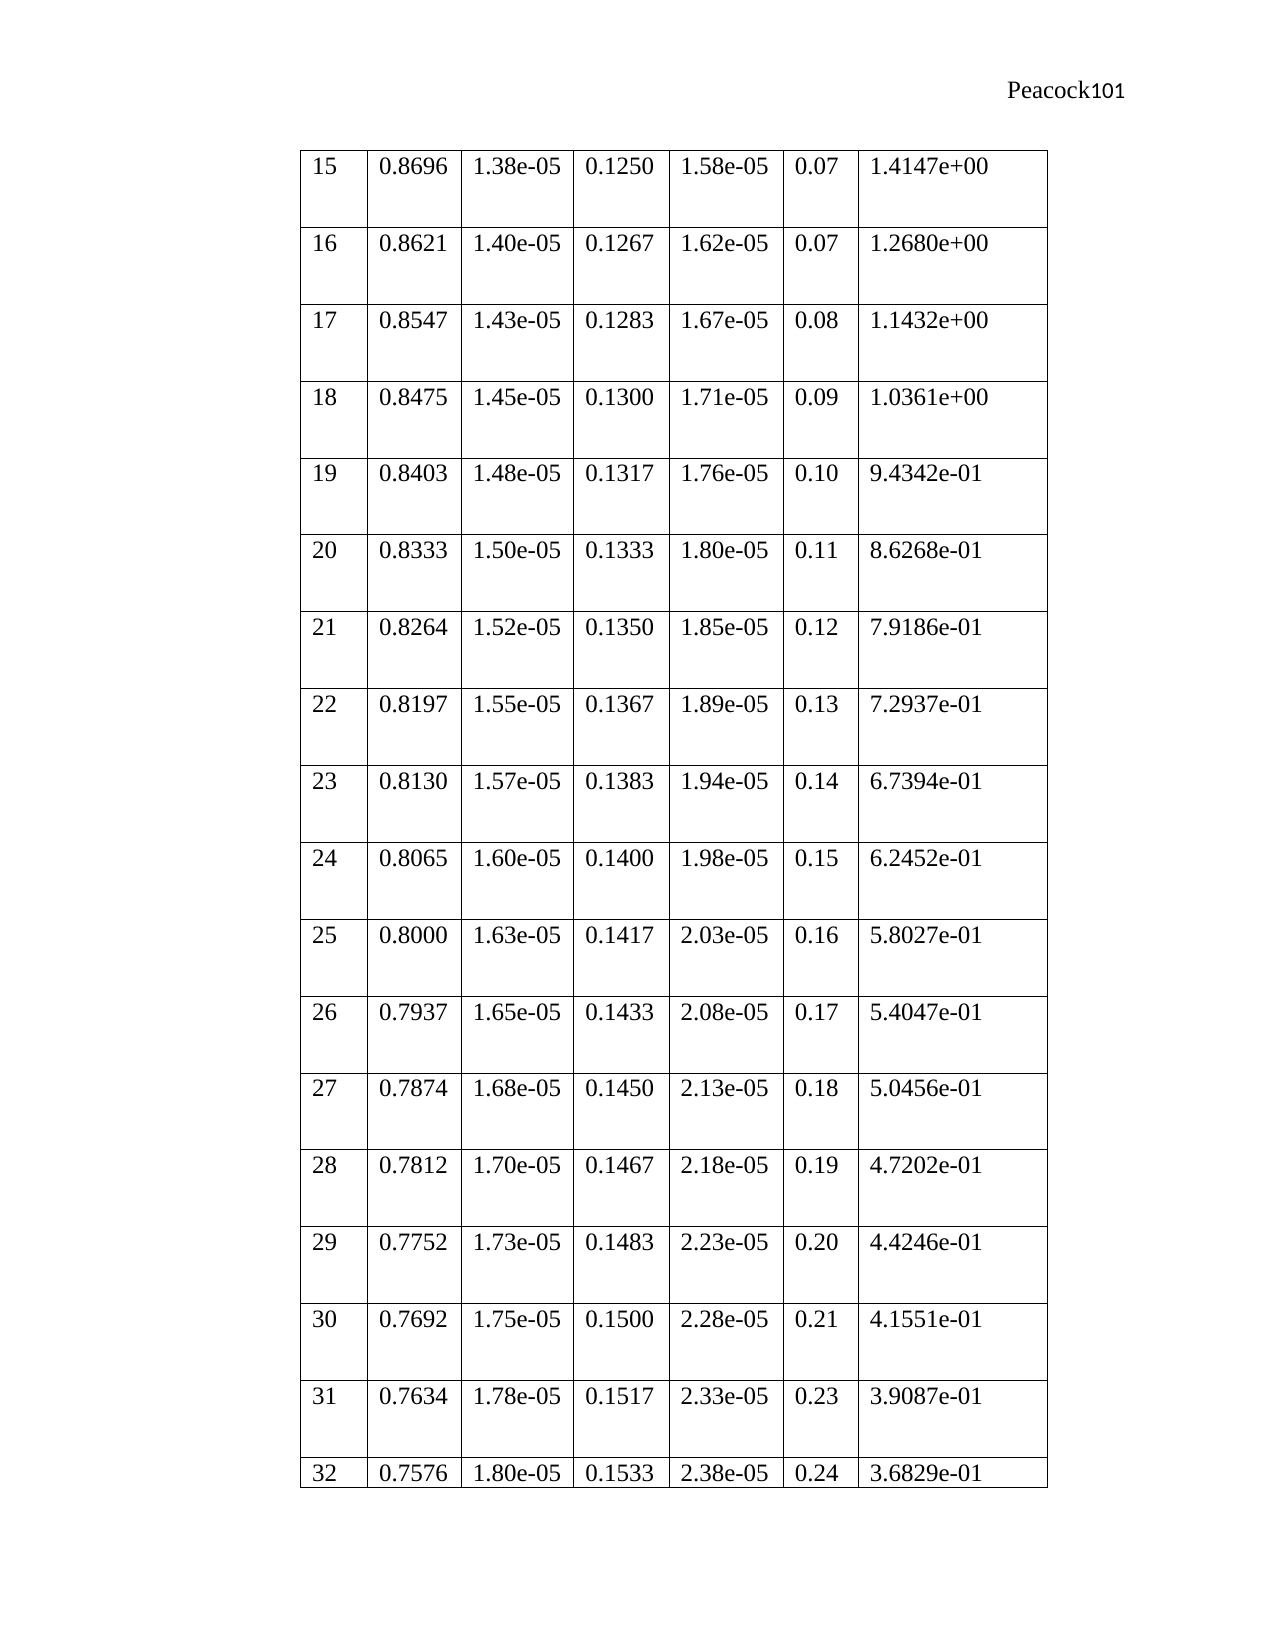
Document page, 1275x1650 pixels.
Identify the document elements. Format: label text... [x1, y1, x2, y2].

table_cell 0.1467 [574, 1150, 669, 1226]
table_cell 0.10 [784, 459, 858, 534]
table_cell 23 [301, 766, 367, 842]
table_cell 0.1283 [574, 305, 669, 381]
table_cell 1.85e-05 [670, 612, 783, 688]
table_cell 1.80e-05 [670, 535, 783, 611]
table_cell 31 [301, 1381, 367, 1457]
table_cell 2.23e-05 [670, 1227, 783, 1303]
table_cell 0.12 [784, 612, 858, 688]
table_cell 0.1450 [574, 1074, 669, 1149]
table_cell 1.55e-05 [462, 689, 573, 765]
table_cell 0.8547 [368, 305, 461, 381]
table_cell 2.33e-05 [670, 1381, 783, 1457]
table_cell 0.7874 [368, 1074, 461, 1149]
table_cell 1.67e-05 [670, 305, 783, 381]
table_cell 7.2937e-01 [859, 689, 1047, 765]
table_cell 0.8130 [368, 766, 461, 842]
table_cell 1.75e-05 [462, 1304, 573, 1380]
table_cell 1.43e-05 [462, 305, 573, 381]
table_cell 5.4047e-01 [859, 997, 1047, 1072]
table_cell 15 [301, 151, 367, 227]
table_cell 5.8027e-01 [859, 920, 1047, 996]
table_cell 1.98e-05 [670, 843, 783, 919]
table_cell 0.08 [784, 305, 858, 381]
table_cell 0.1267 [574, 228, 669, 304]
table_cell 2.13e-05 [670, 1074, 783, 1149]
table_cell 6.2452e-01 [859, 843, 1047, 919]
table_cell 1.78e-05 [462, 1381, 573, 1457]
table_cell 1.38e-05 [462, 151, 573, 227]
table_cell 27 [301, 1074, 367, 1149]
table_cell 0.11 [784, 535, 858, 611]
table_cell 1.70e-05 [462, 1150, 573, 1226]
table_cell 1.2680e+00 [859, 228, 1047, 304]
table_cell 1.52e-05 [462, 612, 573, 688]
table_cell 0.1317 [574, 459, 669, 534]
table_cell 1.62e-05 [670, 228, 783, 304]
table_cell 1.94e-05 [670, 766, 783, 842]
table_cell 0.8197 [368, 689, 461, 765]
table_cell 1.60e-05 [462, 843, 573, 919]
table_cell 0.1517 [574, 1381, 669, 1457]
table_cell 0.8403 [368, 459, 461, 534]
table_cell 21 [301, 612, 367, 688]
table_cell 30 [301, 1304, 367, 1380]
table_cell 0.14 [784, 766, 858, 842]
table_cell 0.8333 [368, 535, 461, 611]
table_cell 4.7202e-01 [859, 1150, 1047, 1226]
table_cell 1.0361e+00 [859, 382, 1047, 457]
table_cell 4.1551e-01 [859, 1304, 1047, 1380]
table_cell 0.20 [784, 1227, 858, 1303]
table_cell 0.23 [784, 1381, 858, 1457]
table_cell 0.1400 [574, 843, 669, 919]
table_cell 0.1383 [574, 766, 669, 842]
table_cell 18 [301, 382, 367, 457]
table_cell 2.28e-05 [670, 1304, 783, 1380]
table_cell 0.7576 [368, 1458, 461, 1487]
table_cell 0.07 [784, 228, 858, 304]
table_cell 0.1417 [574, 920, 669, 996]
table_cell 0.13 [784, 689, 858, 765]
table_cell 32 [301, 1458, 367, 1487]
table_cell 1.63e-05 [462, 920, 573, 996]
table_cell 1.71e-05 [670, 382, 783, 457]
table_cell 2.38e-05 [670, 1458, 783, 1487]
table_cell 29 [301, 1227, 367, 1303]
table_cell 1.58e-05 [670, 151, 783, 227]
table_cell 0.15 [784, 843, 858, 919]
table_cell 25 [301, 920, 367, 996]
table_cell 9.4342e-01 [859, 459, 1047, 534]
table_cell 0.1483 [574, 1227, 669, 1303]
table_cell 1.76e-05 [670, 459, 783, 534]
table_cell 0.16 [784, 920, 858, 996]
table_cell 3.9087e-01 [859, 1381, 1047, 1457]
table_cell 0.1533 [574, 1458, 669, 1487]
table_cell 0.1500 [574, 1304, 669, 1380]
table_cell 20 [301, 535, 367, 611]
table_cell 7.9186e-01 [859, 612, 1047, 688]
table_cell 0.18 [784, 1074, 858, 1149]
table_cell 0.7634 [368, 1381, 461, 1457]
table_cell 0.17 [784, 997, 858, 1072]
table_cell 0.1300 [574, 382, 669, 457]
table_cell 1.89e-05 [670, 689, 783, 765]
table_cell 0.8621 [368, 228, 461, 304]
table_cell 0.7752 [368, 1227, 461, 1303]
table_cell 2.08e-05 [670, 997, 783, 1072]
table_cell 0.7812 [368, 1150, 461, 1226]
table_cell 0.24 [784, 1458, 858, 1487]
table_cell 1.48e-05 [462, 459, 573, 534]
table_cell 0.1250 [574, 151, 669, 227]
table_cell 28 [301, 1150, 367, 1226]
table_cell 4.4246e-01 [859, 1227, 1047, 1303]
table_cell 1.80e-05 [462, 1458, 573, 1487]
table_cell 3.6829e-01 [859, 1458, 1047, 1487]
table_cell 0.09 [784, 382, 858, 457]
table_cell 0.8696 [368, 151, 461, 227]
table_cell 0.8065 [368, 843, 461, 919]
table_cell 1.73e-05 [462, 1227, 573, 1303]
table_cell 24 [301, 843, 367, 919]
table_cell 2.03e-05 [670, 920, 783, 996]
table_cell 1.45e-05 [462, 382, 573, 457]
table_cell 0.8475 [368, 382, 461, 457]
table_cell 0.8264 [368, 612, 461, 688]
table_cell 0.8000 [368, 920, 461, 996]
table_cell 0.7937 [368, 997, 461, 1072]
table_cell 16 [301, 228, 367, 304]
table_cell 6.7394e-01 [859, 766, 1047, 842]
table_cell 1.1432e+00 [859, 305, 1047, 381]
table_cell 2.18e-05 [670, 1150, 783, 1226]
table_cell 22 [301, 689, 367, 765]
table_cell 0.19 [784, 1150, 858, 1226]
table_cell 0.7692 [368, 1304, 461, 1380]
table_cell 0.1350 [574, 612, 669, 688]
table_cell 1.68e-05 [462, 1074, 573, 1149]
table_cell 0.1367 [574, 689, 669, 765]
table_cell 26 [301, 997, 367, 1072]
table_cell 0.1433 [574, 997, 669, 1072]
table_cell 8.6268e-01 [859, 535, 1047, 611]
table_cell 5.0456e-01 [859, 1074, 1047, 1149]
table_cell 19 [301, 459, 367, 534]
table_cell 1.65e-05 [462, 997, 573, 1072]
table_cell 0.1333 [574, 535, 669, 611]
table_cell 1.4147e+00 [859, 151, 1047, 227]
table_cell 1.40e-05 [462, 228, 573, 304]
table_cell 0.21 [784, 1304, 858, 1380]
table_cell 17 [301, 305, 367, 381]
table_cell 1.50e-05 [462, 535, 573, 611]
table_cell 0.07 [784, 151, 858, 227]
table_cell 1.57e-05 [462, 766, 573, 842]
